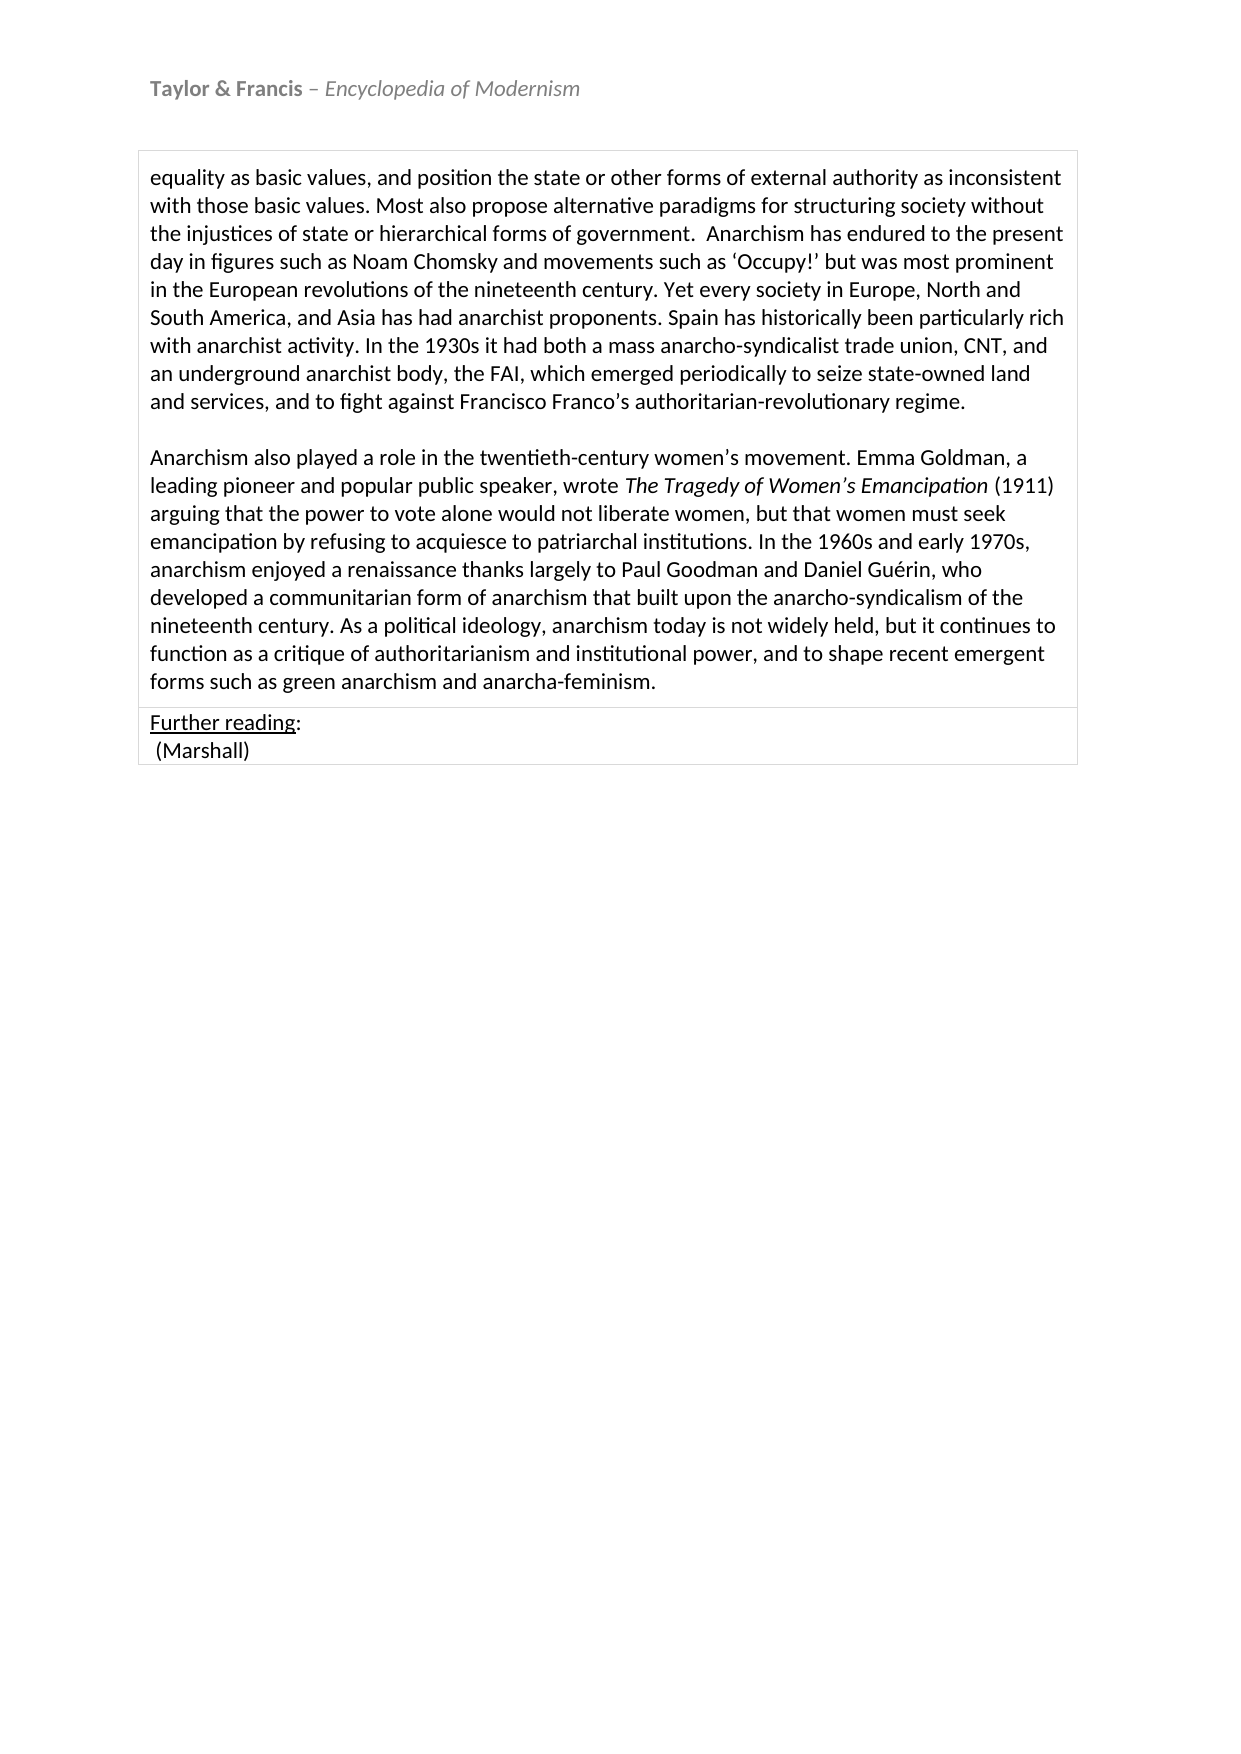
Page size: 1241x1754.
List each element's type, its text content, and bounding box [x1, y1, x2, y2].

table_cell Further reading: [139, 708, 1077, 764]
